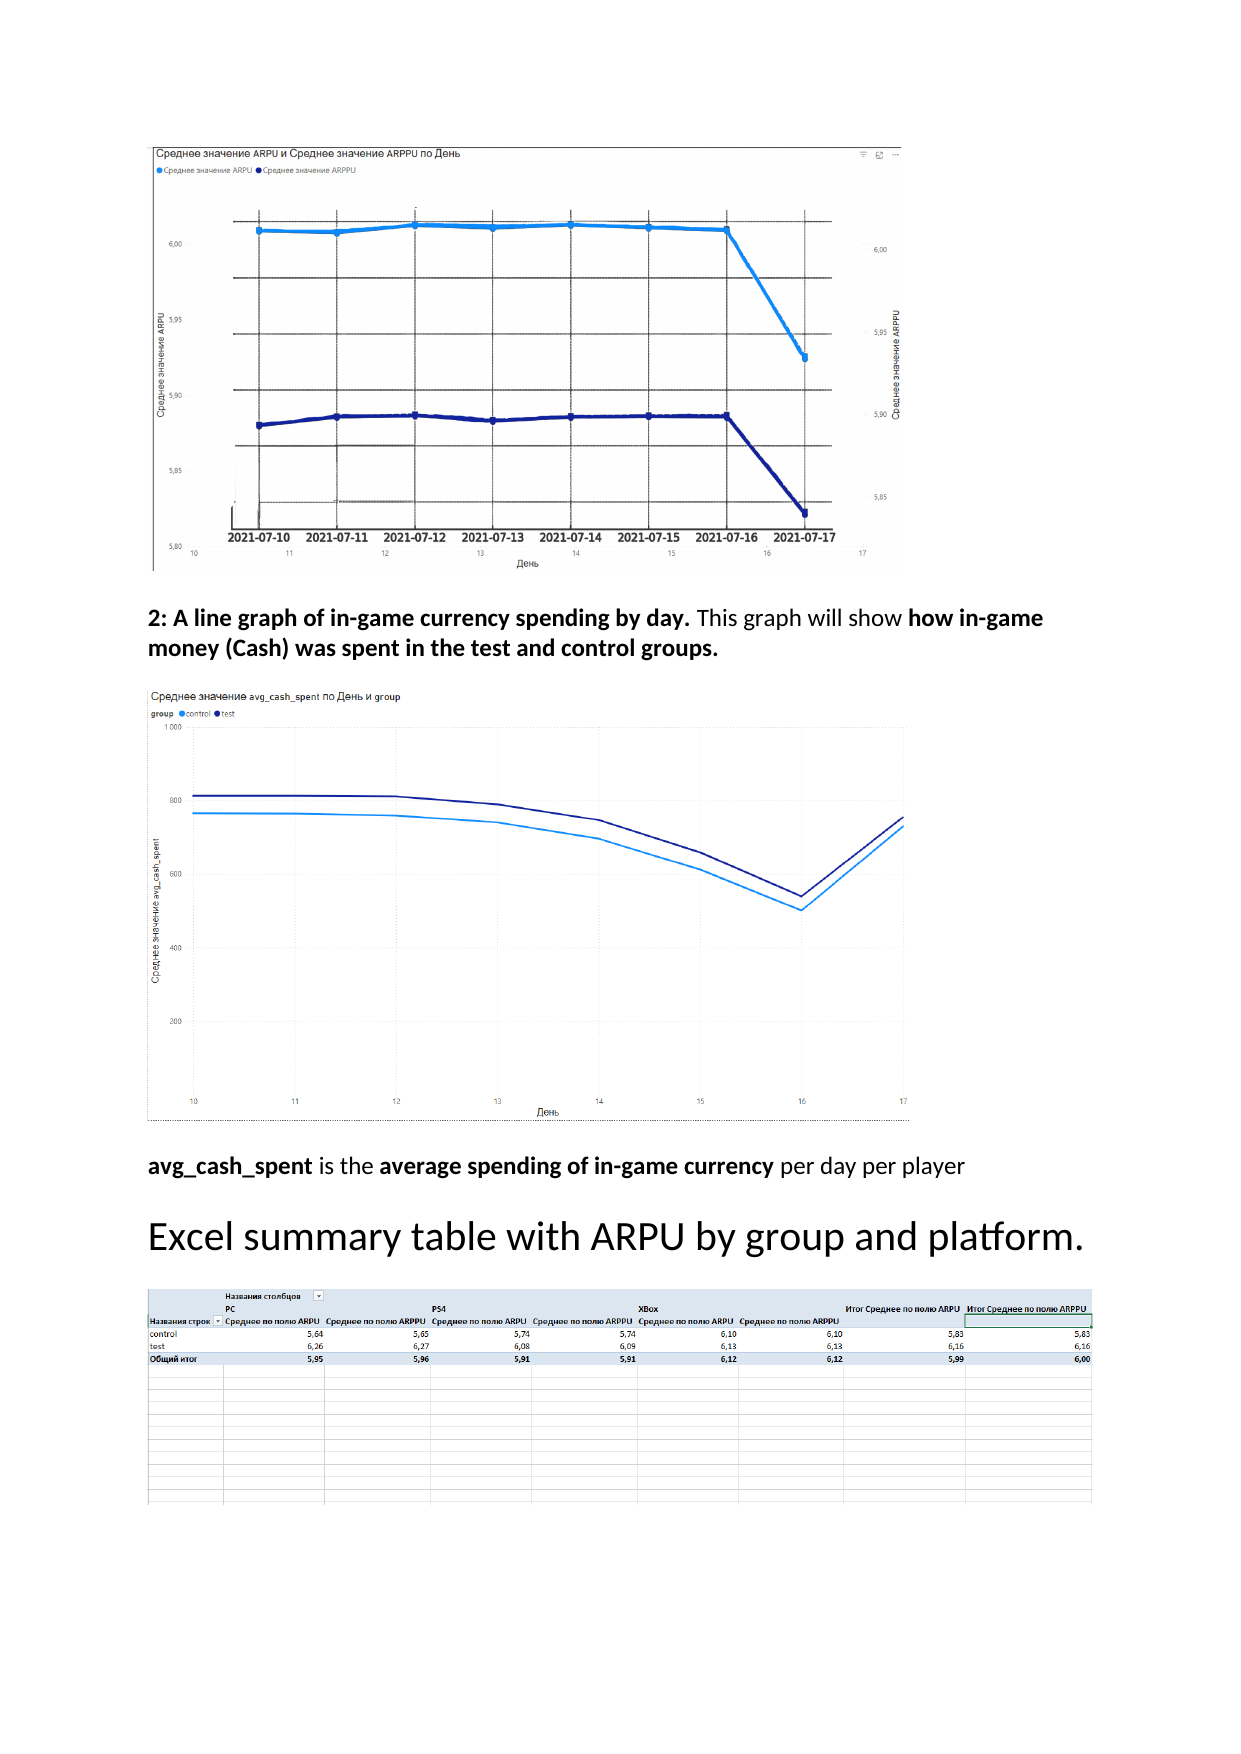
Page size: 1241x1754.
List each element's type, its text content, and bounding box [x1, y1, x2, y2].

picture [147, 147, 901, 571]
text 2: A line graph of in-game currency spending by day. This graph will show how in-game money (Cash) was spent in the test and control groups. [148, 602, 1093, 663]
text Excel summary table with ARPU by group and platform. [148, 1210, 1093, 1261]
text avg_cash_spent is the average spending of in-game currency per day per player [148, 1150, 1093, 1181]
picture [147, 1289, 1093, 1505]
picture [147, 691, 910, 1121]
